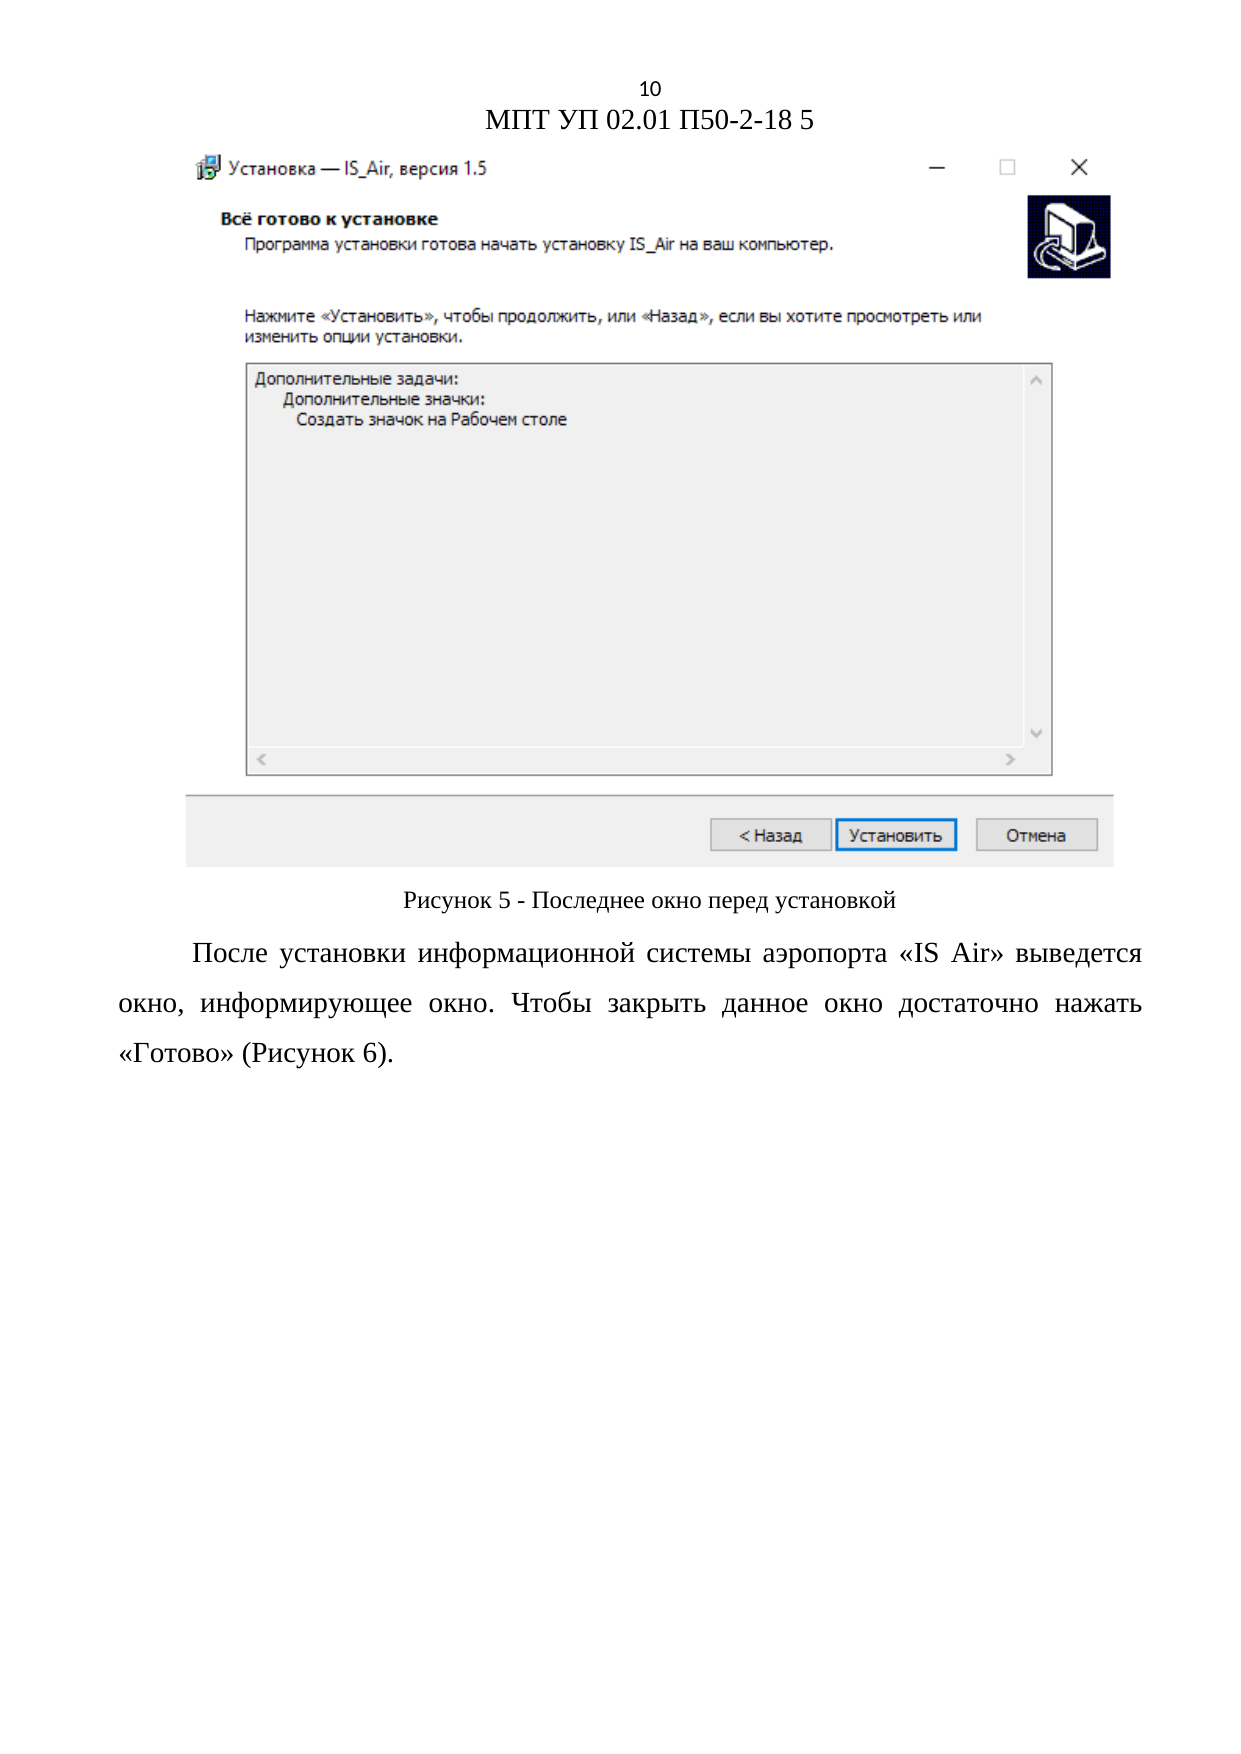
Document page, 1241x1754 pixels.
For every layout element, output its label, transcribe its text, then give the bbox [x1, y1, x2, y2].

text После установки информационной системы аэропорта «IS Air» выведется окно, информирующее окно. Чтобы закрыть данное окно достаточно нажать «Готово» (Рисунок 6). [118, 935, 1142, 1069]
picture [185, 147, 1114, 867]
text Рисунок 5 - Последнее окно перед установкой [118, 885, 1181, 914]
